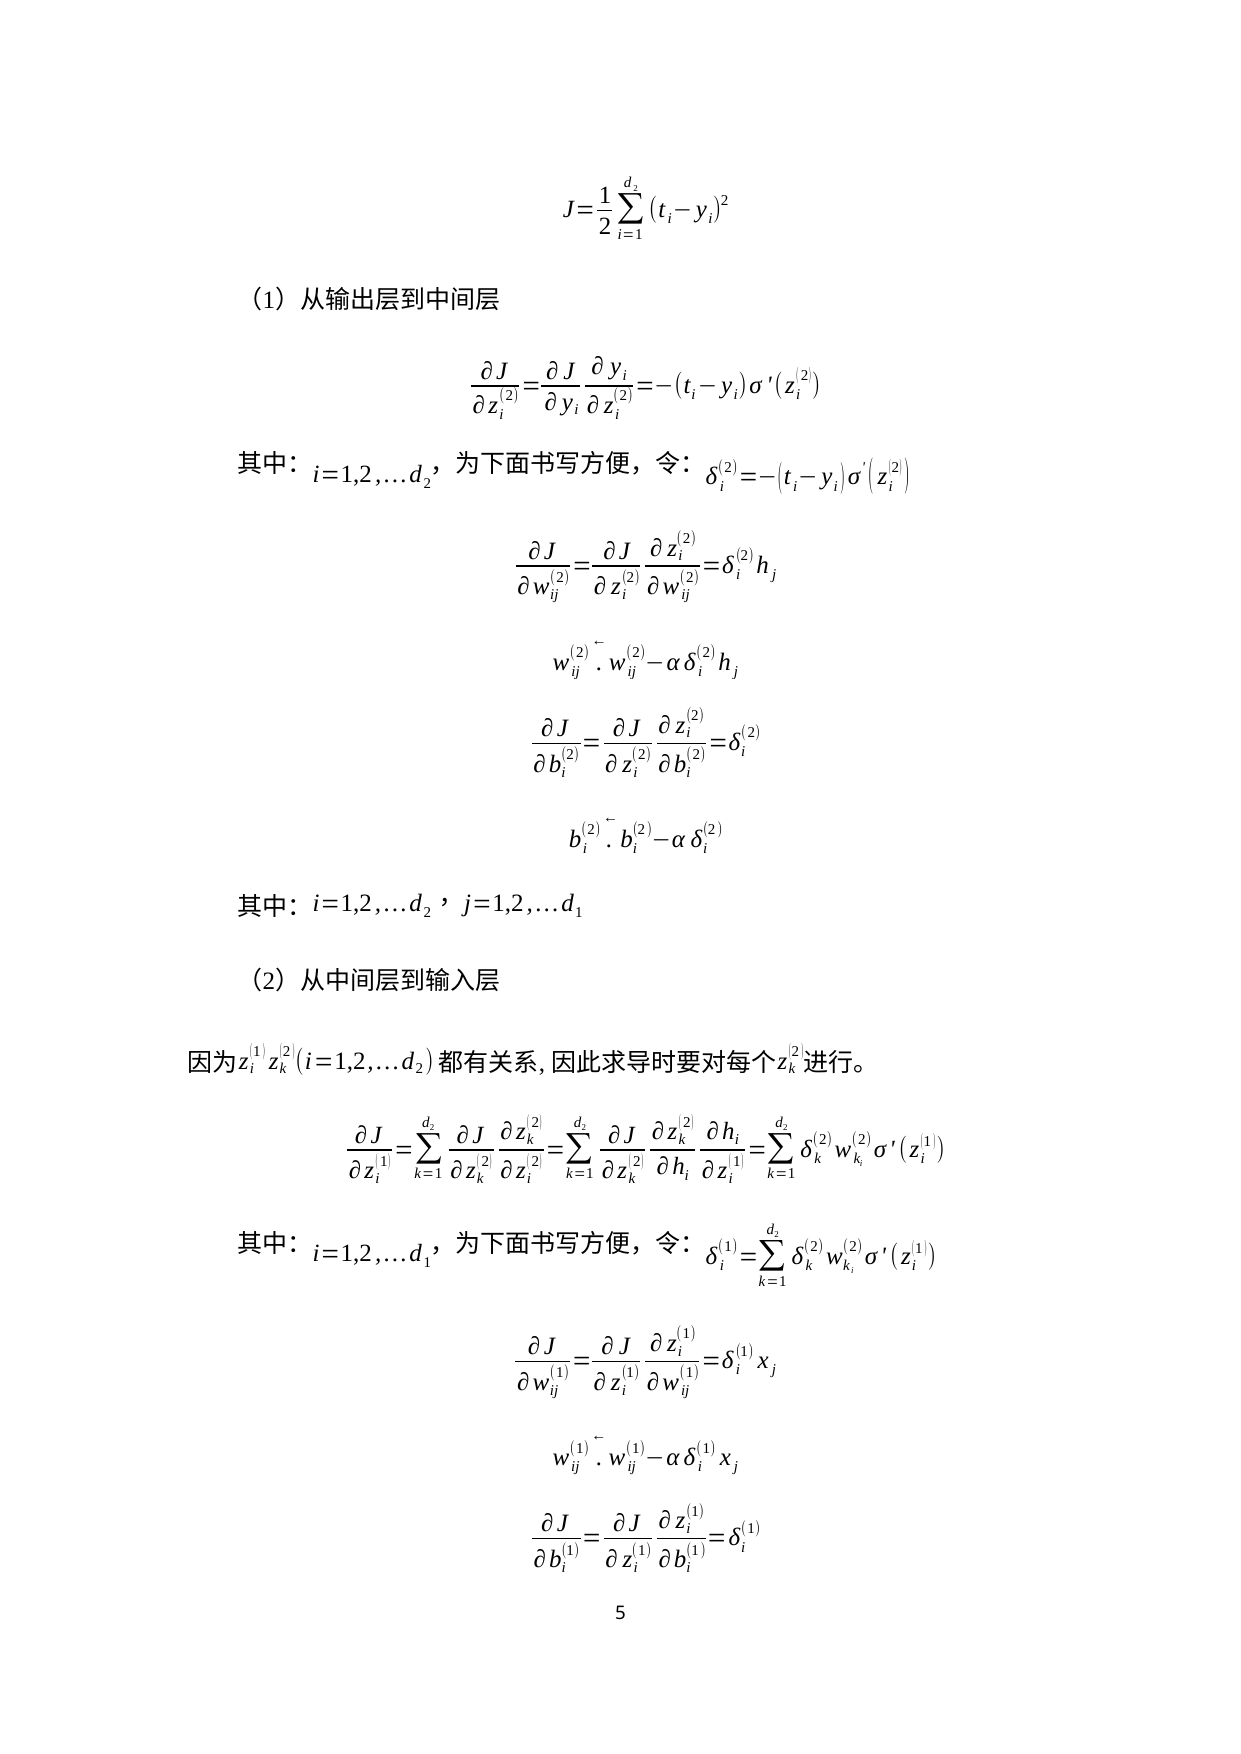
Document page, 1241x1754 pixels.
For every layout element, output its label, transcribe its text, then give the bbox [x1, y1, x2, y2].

text 其中： [187, 872, 1053, 937]
text （1）从输出层到中间层 [187, 265, 1053, 330]
text （2）从中间层到输入层 因为 都有关系, 因此求导时要对每个进行。 [187, 946, 1053, 1093]
text 其中：，为下面书写方便，令： [187, 1207, 1053, 1304]
text 其中：，为下面书写方便，令： [187, 444, 1053, 509]
